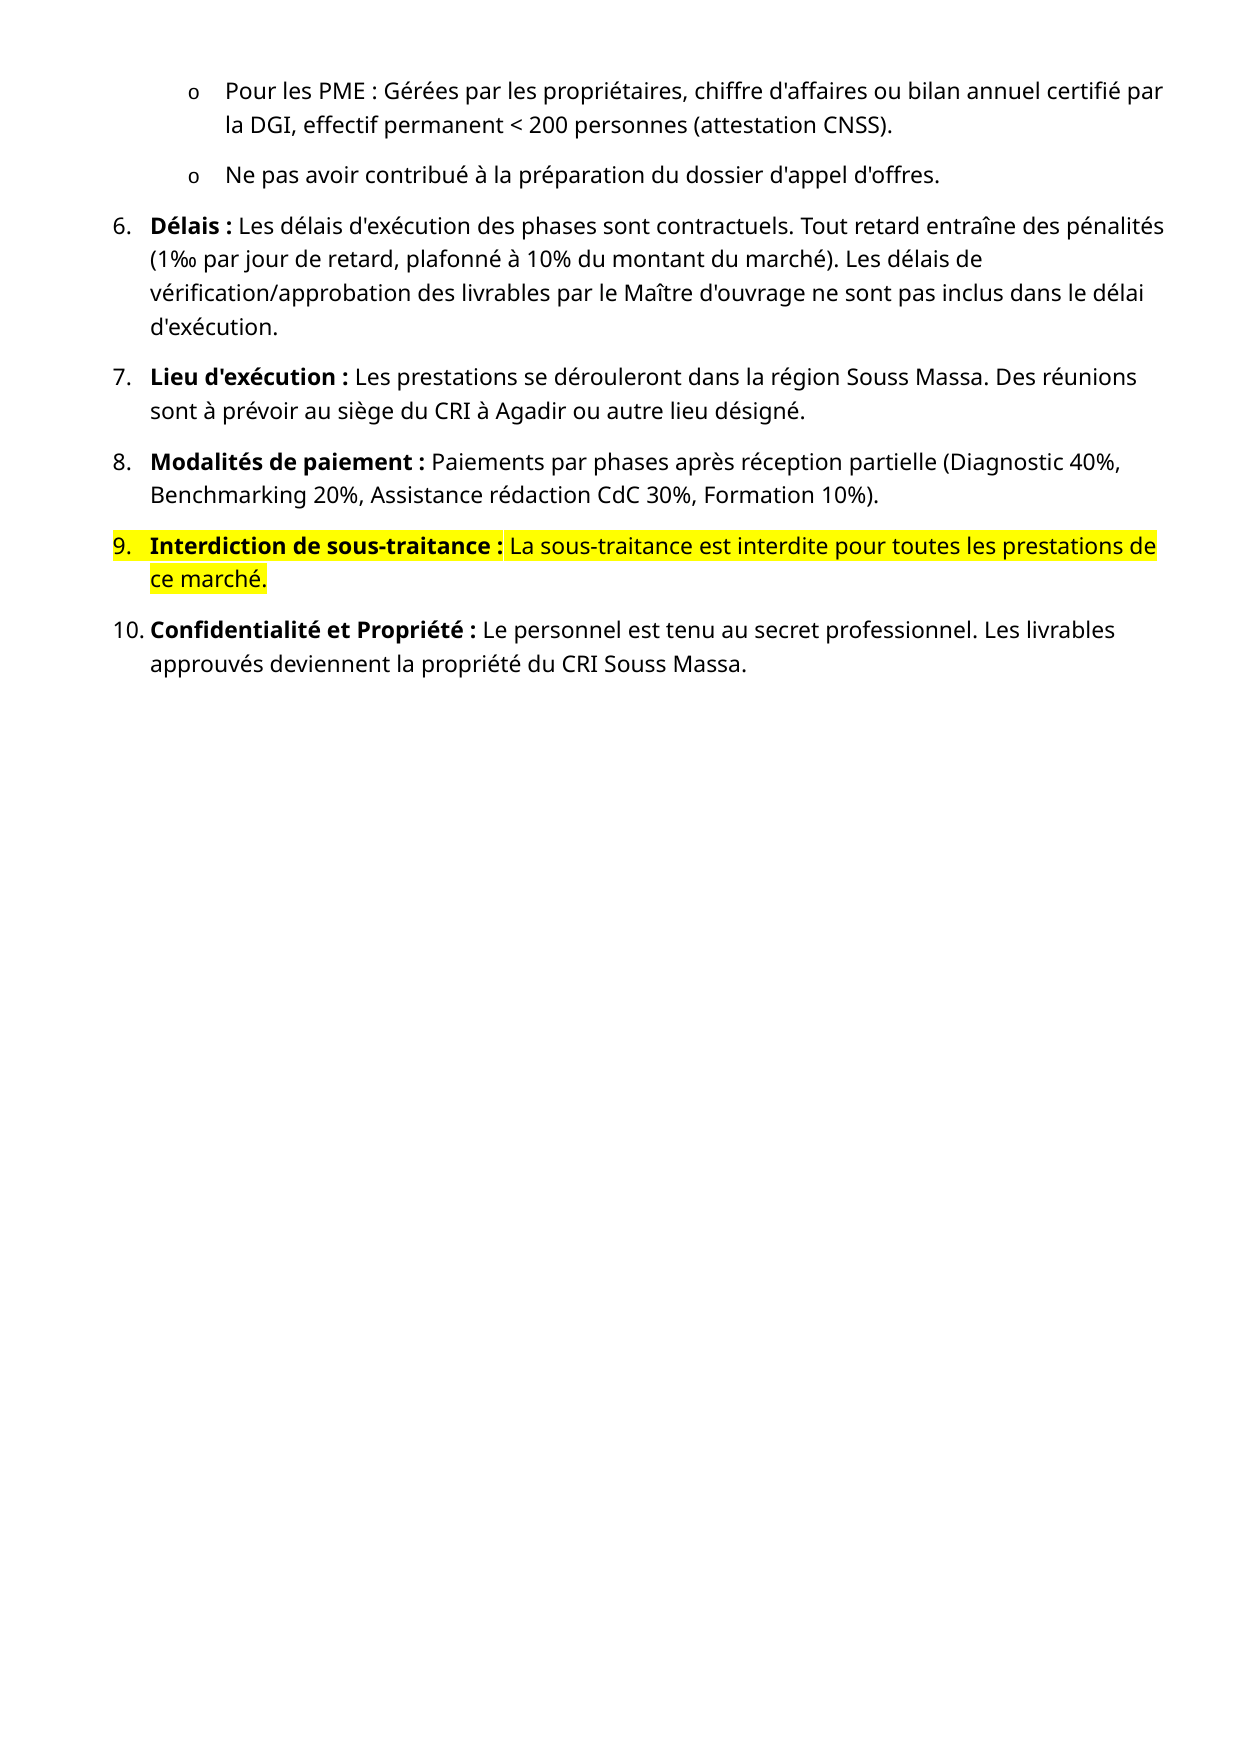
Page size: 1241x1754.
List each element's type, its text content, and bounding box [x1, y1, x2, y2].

list Ne pas avoir contribué à la préparation du dossier d'appel d'offres. [187, 159, 1165, 190]
list Lieu d'exécution : Les prestations se dérouleront dans la région Souss Massa. Des réunions sont à prévoir au siège du CRI à Agadir ou autre lieu désigné. [112, 361, 1165, 426]
list Délais : Les délais d'exécution des phases sont contractuels. Tout retard entraîne des pénalités (1‰ par jour de retard, plafonné à 10% du montant du marché). Les délais de vérification/approbation des livrables par le Maître d'ouvrage ne sont pas inclus dans le délai d'exécution. [112, 209, 1165, 342]
list Confidentialité et Propriété : Le personnel est tenu au secret professionnel. Les livrables approuvés deviennent la propriété du CRI Souss Massa. [112, 614, 1165, 679]
list Modalités de paiement : Paiements par phases après réception partielle (Diagnostic 40%, Benchmarking 20%, Assistance rédaction CdC 30%, Formation 10%). [112, 445, 1165, 510]
list Pour les PME : Gérées par les propriétaires, chiffre d'affaires ou bilan annuel certifié par la DGI, effectif permanent < 200 personnes (attestation CNSS). [187, 75, 1165, 140]
list Interdiction de sous-traitance : La sous-traitance est interdite pour toutes les prestations de ce marché. [112, 529, 1165, 594]
